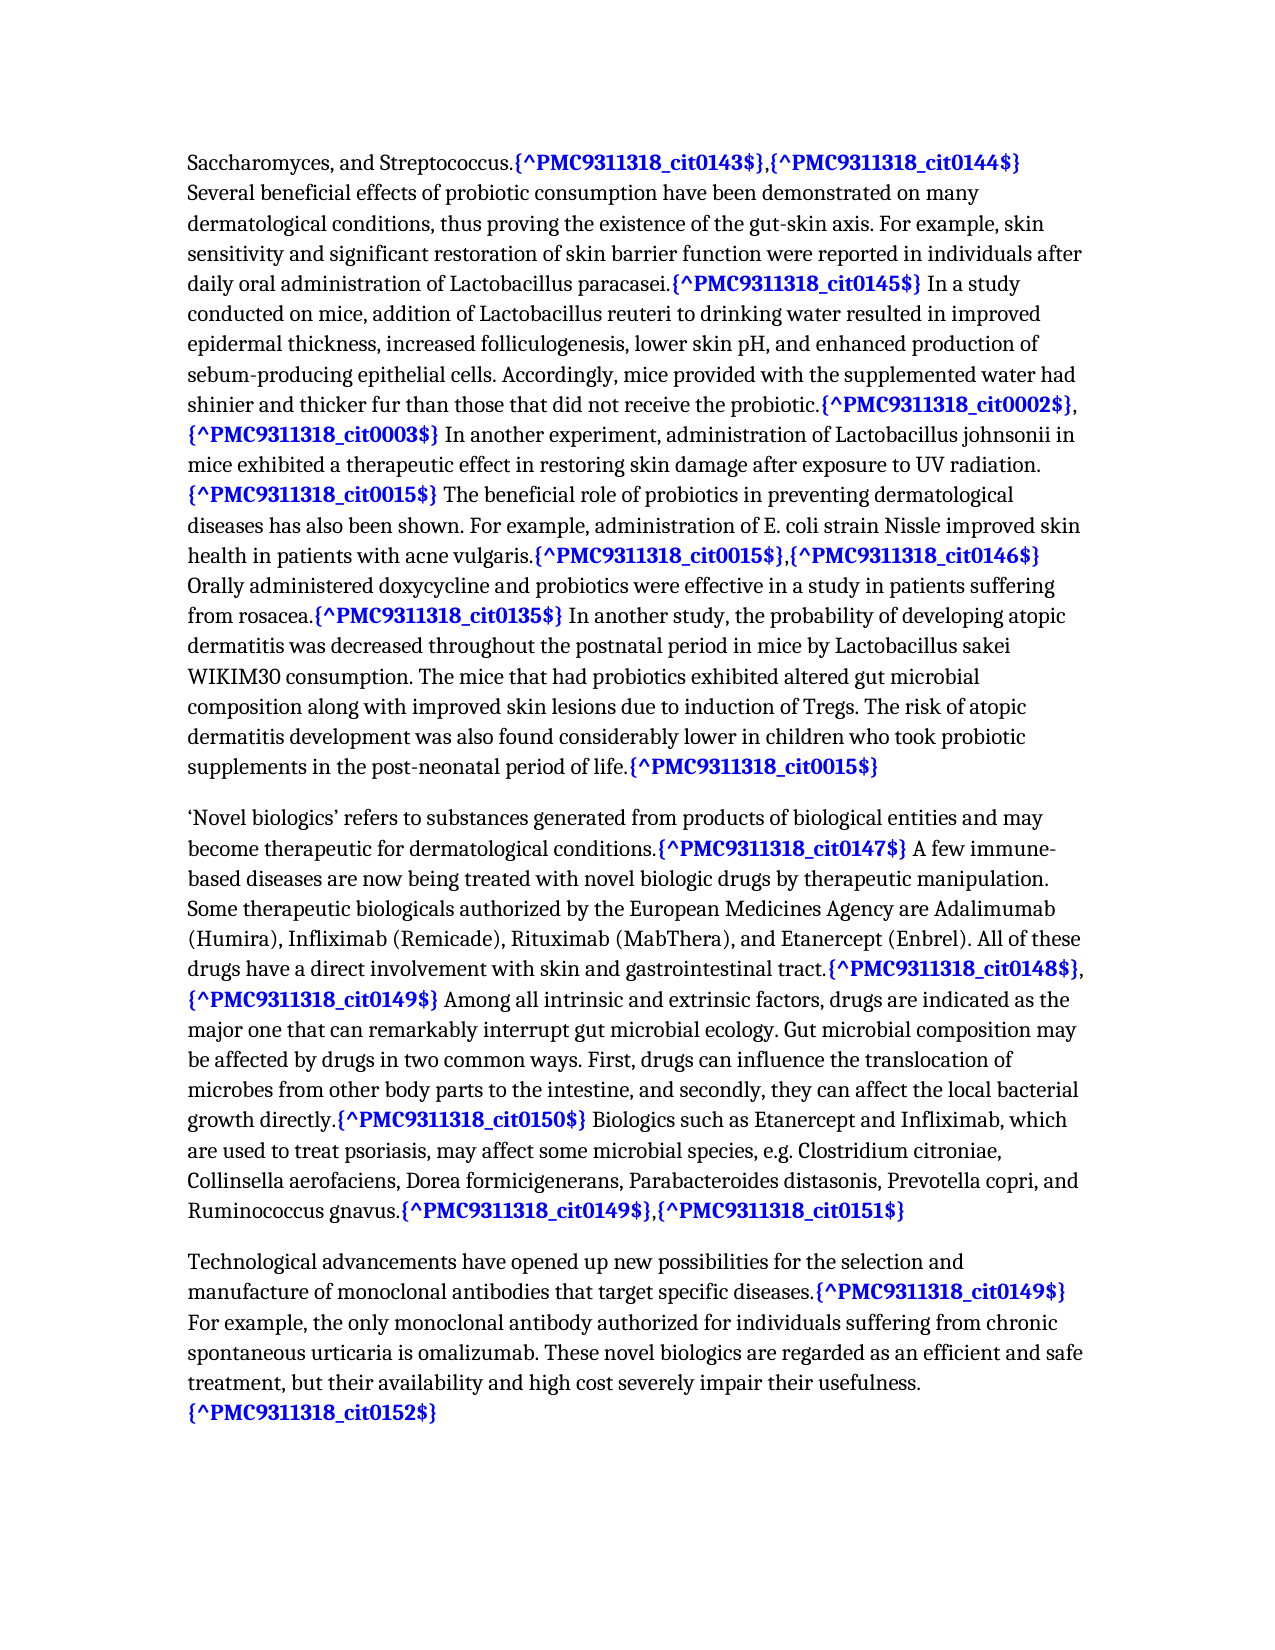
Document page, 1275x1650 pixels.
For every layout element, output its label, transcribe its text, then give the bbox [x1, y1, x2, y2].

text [187, 150, 1087, 781]
text ‘Novel biologics’ refers to substances generated from products of biological entities and may become therapeutic for dermatological conditions.{^PMC9311318_cit0147$} A few immune-based diseases are now being treated with novel biologic drugs by therapeutic manipulation. Some therapeutic biologicals authorized by the European Medicines Agency are Adalimumab (Humira), Infliximab (Remicade), Rituximab (MabThera), and Etanercept (Enbrel). All of these drugs have a direct involvement with skin and gastrointestinal tract.{^PMC9311318_cit0148$},{^PMC9311318_cit0149$} Among all intrinsic and extrinsic factors, drugs are indicated as the major one that can remarkably interrupt gut microbial ecology. Gut microbial composition may be affected by drugs in two common ways. First, drugs can influence the translocation of microbes from other body parts to the intestine, and secondly, they can affect the local bacterial growth directly.{^PMC9311318_cit0150$} Biologics such as Etanercept and Infliximab, which are used to treat psoriasis, may affect some microbial species, e.g. Clostridium citroniae, Collinsella aerofaciens, Dorea formicigenerans, Parabacteroides distasonis, Prevotella copri, and Ruminococcus gnavus.{^PMC9311318_cit0149$},{^PMC9311318_cit0151$} [187, 805, 1087, 1224]
text Technological advancements have opened up new possibilities for the selection and manufacture of monoclonal antibodies that target specific diseases.{^PMC9311318_cit0149$} For example, the only monoclonal antibody authorized for individuals suffering from chronic spontaneous urticaria is omalizumab. These novel biologics are regarded as an efficient and safe treatment, but their availability and high cost severely impair their usefulness.{^PMC9311318_cit0152$} [187, 1249, 1087, 1426]
